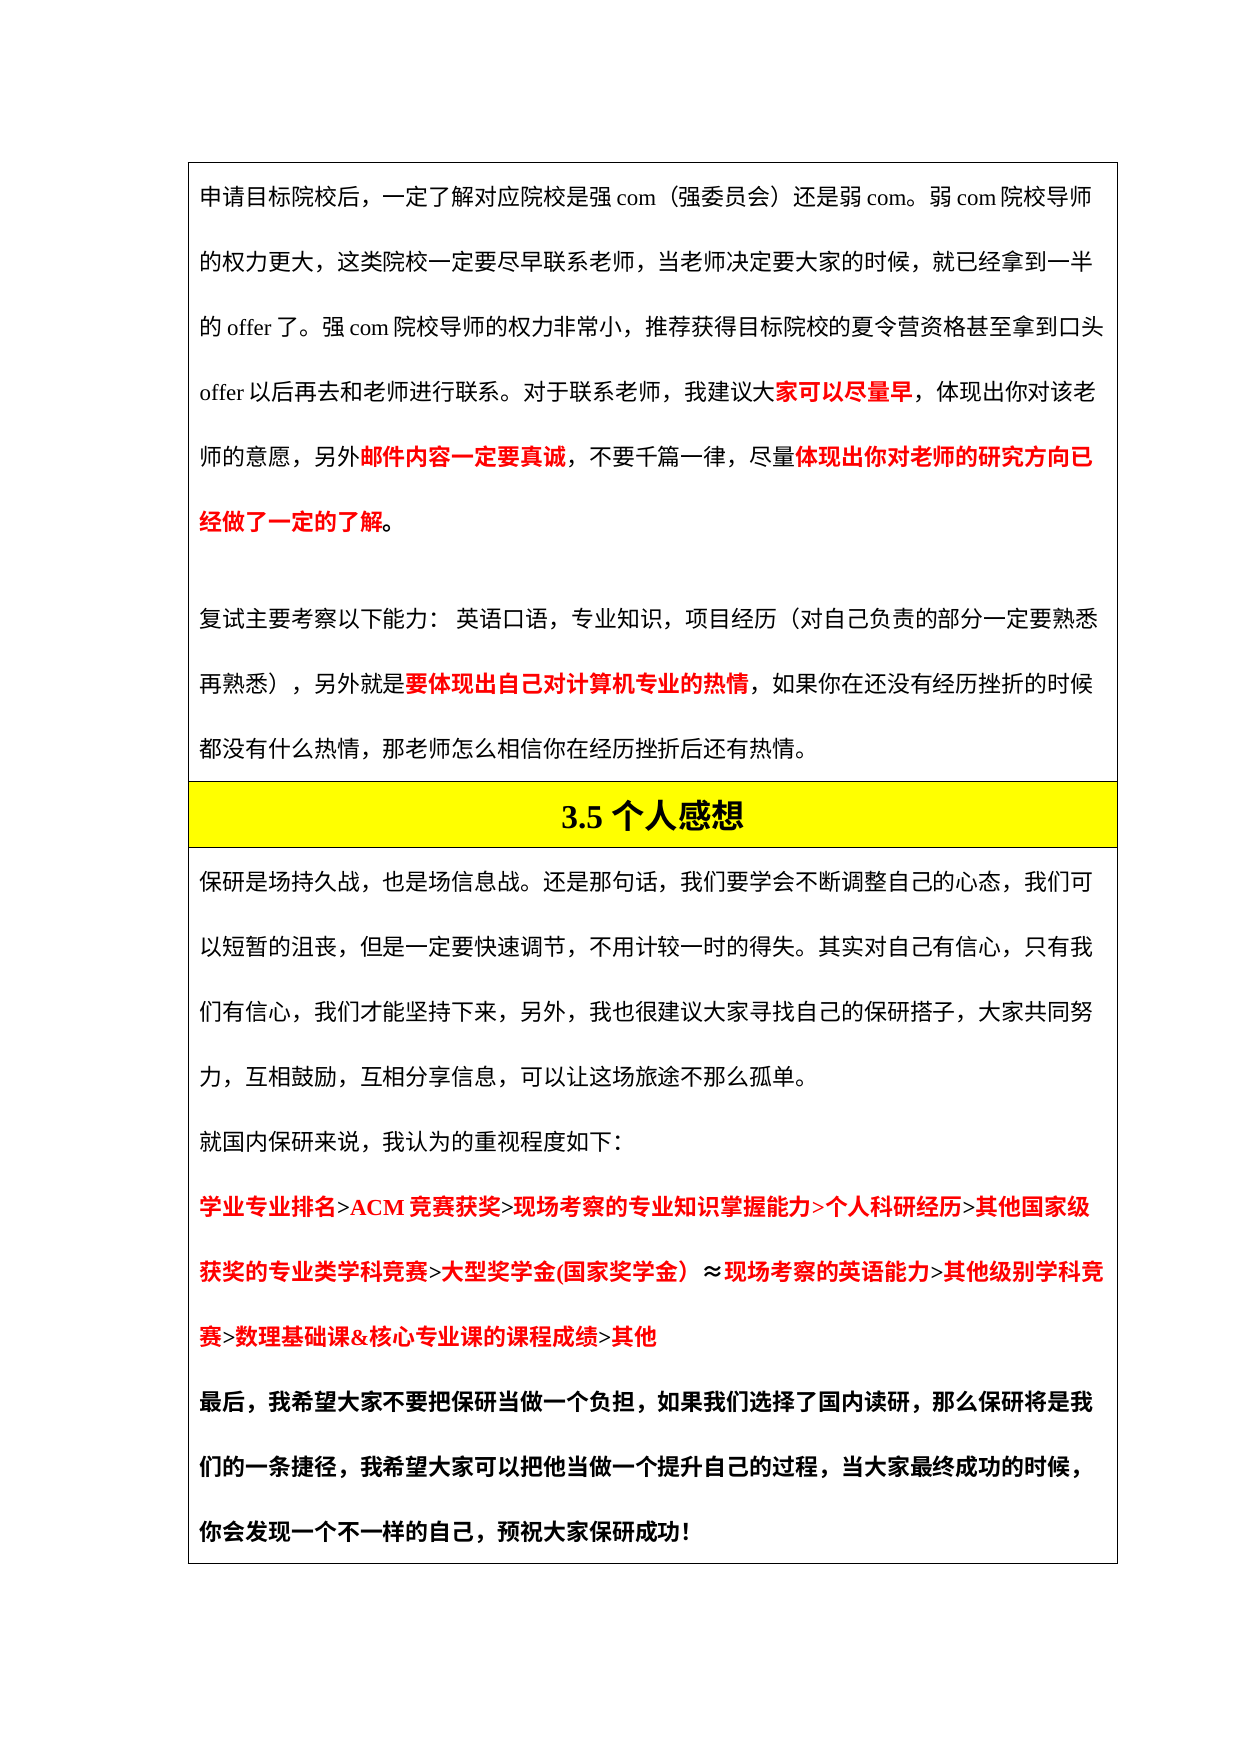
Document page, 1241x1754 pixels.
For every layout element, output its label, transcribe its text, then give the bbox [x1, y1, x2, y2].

table_cell 3.5 个人感想 [189, 782, 1117, 847]
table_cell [189, 163, 1117, 781]
table_cell 保研是场持久战，也是场信息战。还是那句话，我们要学会不断调整自己的心态，我们可以短暂的沮丧，但是一定要快速调节，不用计较一时的得失。其实对自己有信心，只有我们有信心，我们才能坚持下来，另外，我也很建议大家寻找自己的保研搭子，大家共同努力，互相鼓励，互相分享信息，可以让这场旅途不那么孤单。 就国内保研来说，我认为的重视程度如下： 学业专业排名>ACM竞赛获奖>现场考察的专业知识掌握能力>个人科研经历>其他国家级获奖的专业类学科竞赛>大型奖学金(国家奖学金）≈现场考察的英语能力>其他级别学科竞赛>数理基础课&核心专业课的课程成绩>其他 最后，我希望大家不要把保研当做一个负担，如果我们选择了国内读研，那么保研将是我们的一条捷径，我希望大家可以把他当做一个提升自己的过程，当大家最终成功的时候，你会发现一个不一样的自己，预祝大家保研成功！ [189, 848, 1117, 1563]
